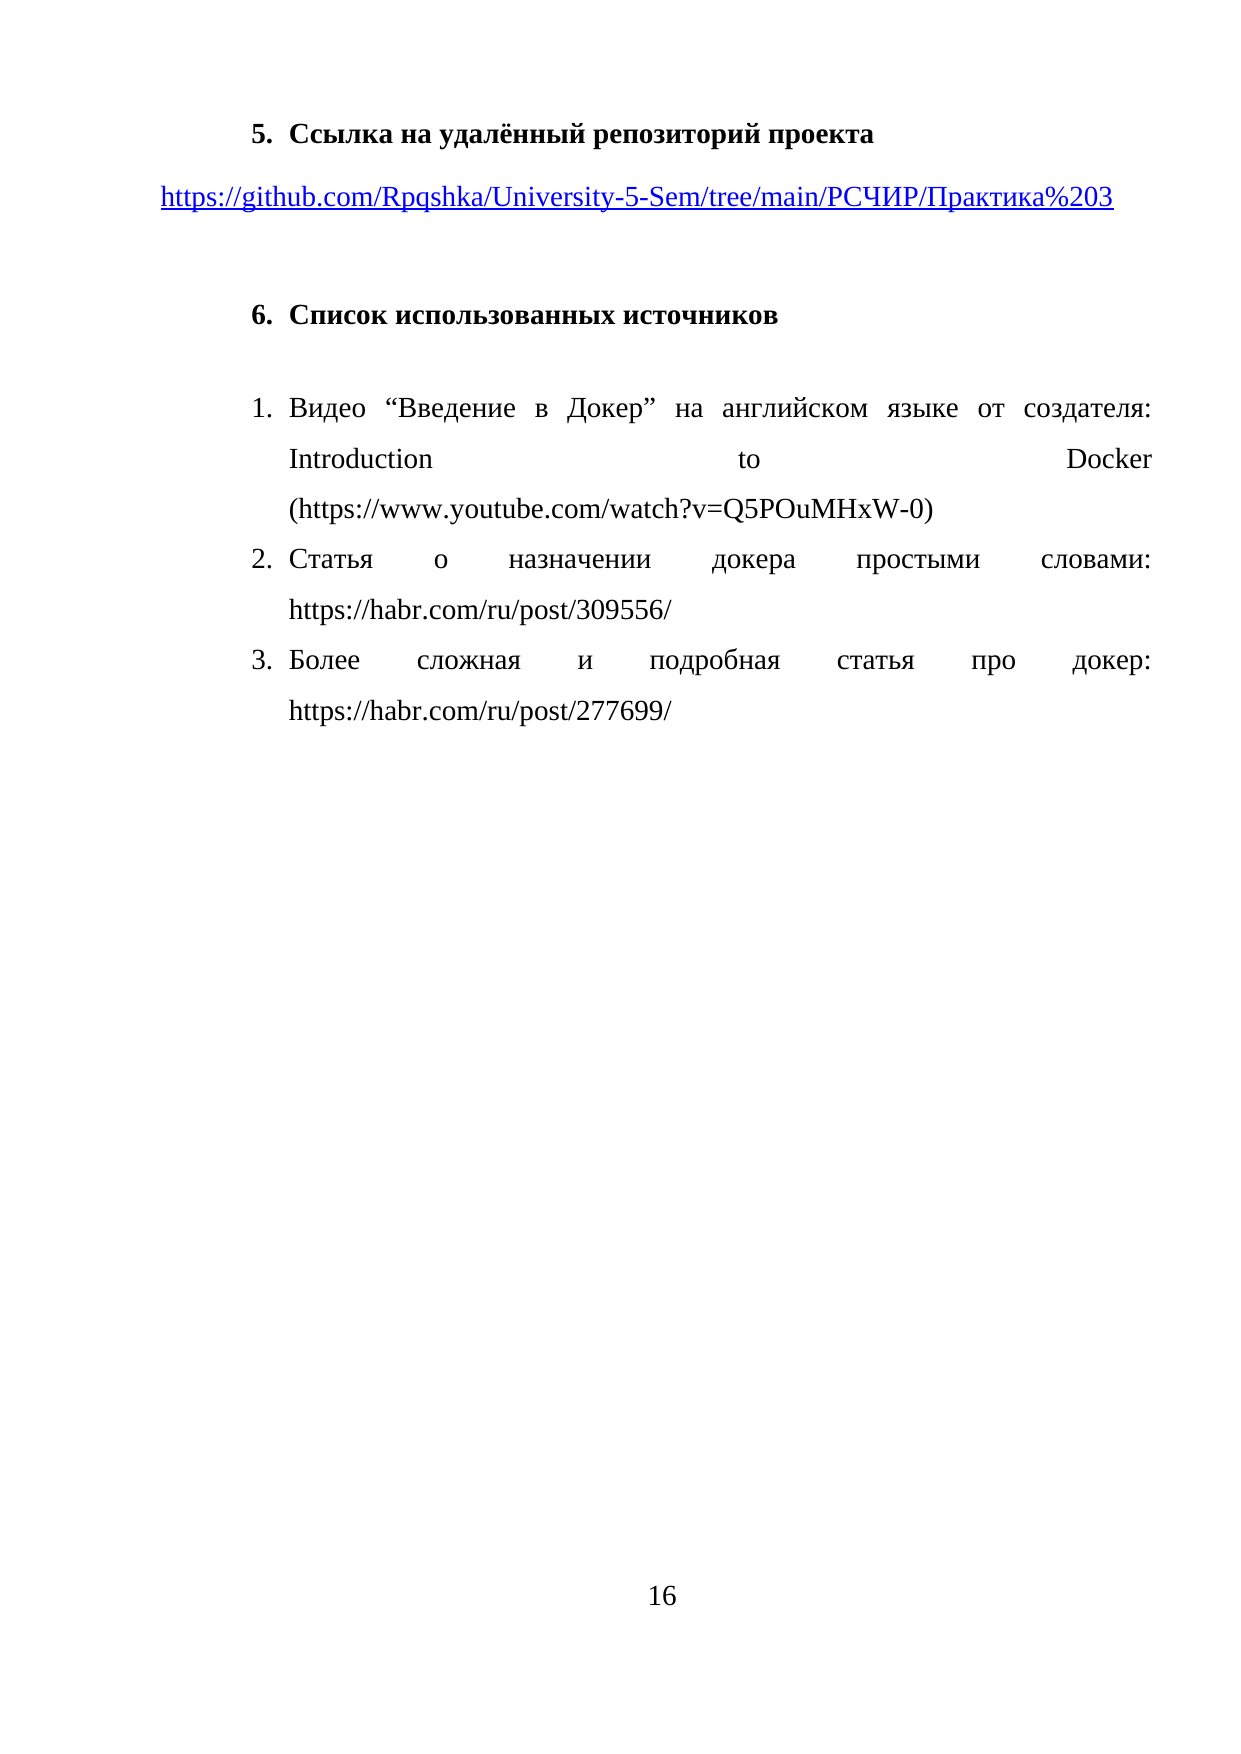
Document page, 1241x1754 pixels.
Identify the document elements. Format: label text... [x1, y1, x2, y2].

list Видео “Введение в Докер” на английском языке от создателя: Introduction to Docker (https://www.youtube.com/watch?v=Q5POuMHxW-0) [251, 391, 1152, 525]
list Статья о назначении докера простыми словами: https://habr.com/ru/post/309556/ [251, 541, 1152, 625]
list Более сложная и подробная статья про докер: https://habr.com/ru/post/277699/ [251, 642, 1152, 726]
list Список использованных источников [251, 297, 1163, 330]
text https://github.com/Rpqshka/University-5-Sem/tree/main/РСЧИР/Практика%203 [160, 179, 1163, 213]
subtitle Ссылка на удалённый репозиторий проекта [251, 116, 1163, 150]
